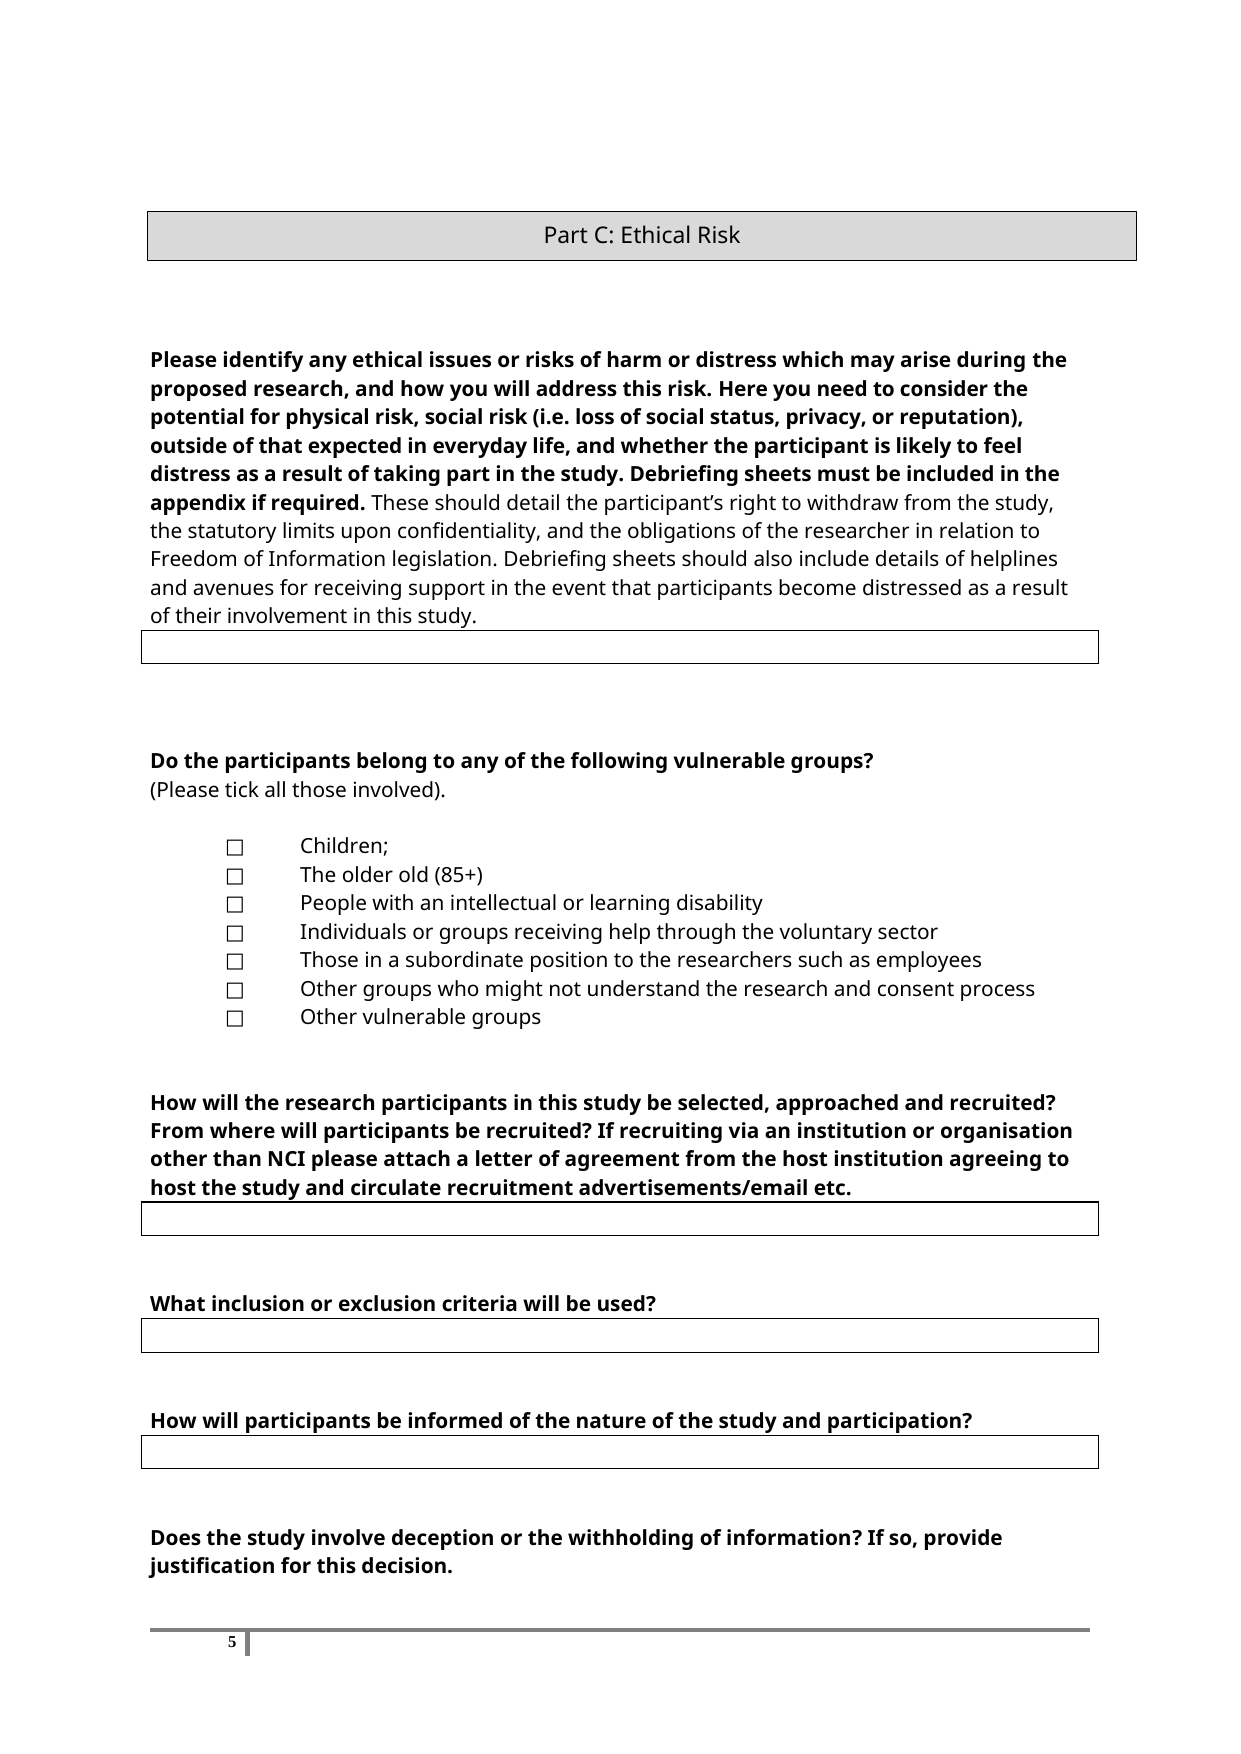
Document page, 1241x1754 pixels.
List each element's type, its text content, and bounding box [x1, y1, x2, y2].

text □ People with an intellectual or learning disability [150, 888, 1090, 917]
text □ Other groups who might not understand the research and consent process [225, 974, 1090, 1002]
text □ Those in a subordinate position to the researchers such as employees [150, 945, 1090, 974]
text (Please tick all those involved). [150, 775, 1090, 803]
text □ Individuals or groups receiving help through the voluntary sector [150, 917, 1090, 945]
text □ Other vulnerable groups [150, 1002, 1090, 1031]
text How will the research participants in this study be selected, approached and recruited? From where will participants be recruited? If recruiting via an institution or organisation other than NCI please attach a letter of agreement from the host institution agreeing to host the study and circulate recruitment advertisements/email etc. [150, 1088, 1090, 1201]
text Does the study involve deception or the withholding of information? If so, provide justification for this decision. [150, 1523, 1090, 1579]
text What inclusion or exclusion criteria will be used? [150, 1289, 1090, 1318]
text □ The older old (85+) [150, 860, 1090, 888]
text Do the participants belong to any of the following vulnerable groups? [150, 746, 1090, 775]
text Please identify any ethical issues or risks of harm or distress which may arise during the proposed research, and how you will address this risk. Here you need to consider the potential for physical risk, social risk (i.e. loss of social status, privacy, or reputation), outside of that expected in everyday life, and whether the participant is likely to feel distress as a result of taking part in the study. Debriefing sheets must be included in the appendix if required. These should detail the participant’s right to withdraw from the study, the statutory limits upon confidentiality, and the obligations of the researcher in relation to Freedom of Information legislation. Debriefing sheets should also include details of helplines and avenues for receiving support in the event that participants become distressed as a result of their involvement in this study. [150, 345, 1090, 630]
text □ Children; [150, 832, 1090, 860]
text How will participants be informed of the nature of the study and participation? [150, 1406, 1090, 1434]
